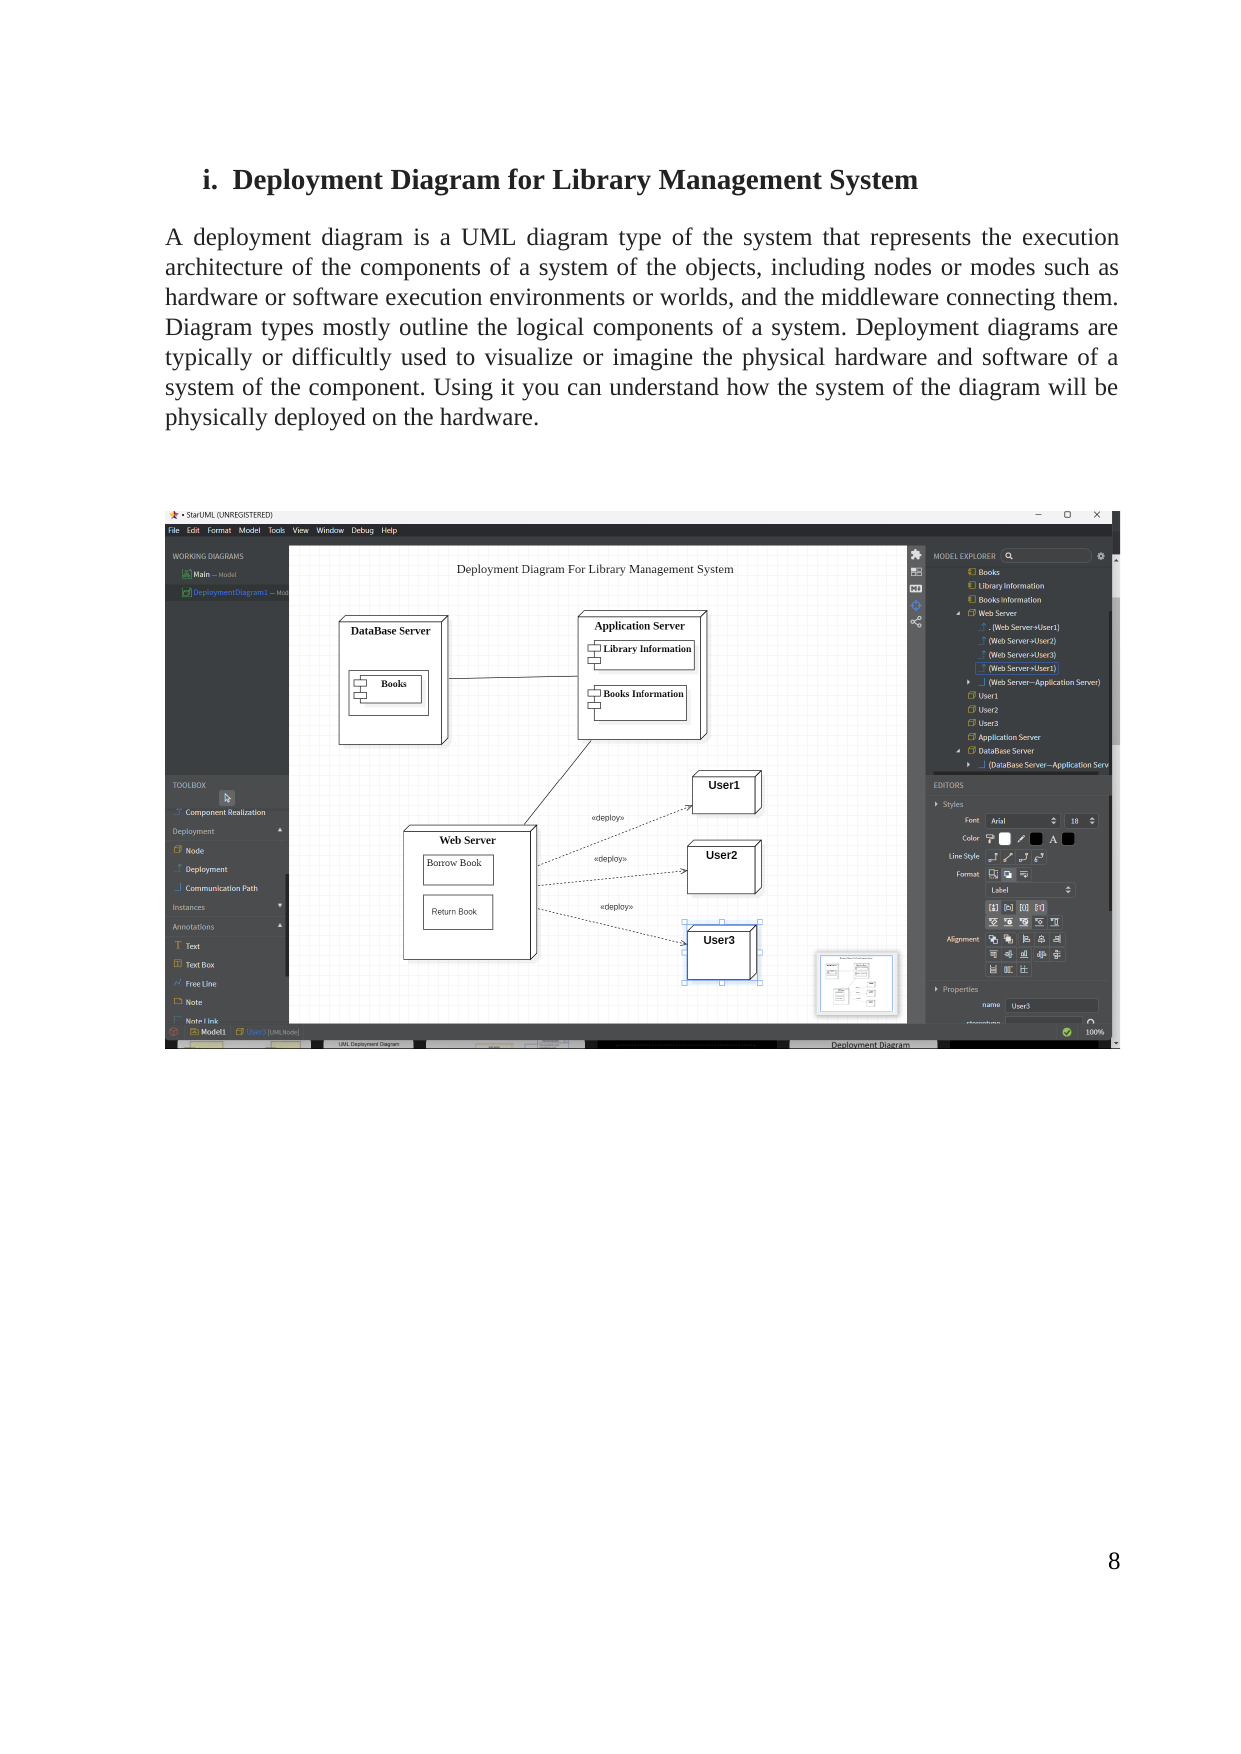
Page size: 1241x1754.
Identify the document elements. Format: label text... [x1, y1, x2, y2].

text i. Deployment Diagram for Library Management System [202, 162, 1120, 195]
picture [165, 511, 1121, 1049]
text A deployment diagram is a UML diagram type of the system that represents the execution architecture of the components of a system of the objects, including nodes or modes such as hardware or software execution environments or worlds, and the middleware connecting them. Diagram types mostly outline the logical components of a system. Deployment diagrams are typically or difficultly used to visualize or imagine the physical hardware and software of a system of the component. Using it you can understand how the system of the diagram will be physically deployed on the hardware. [165, 221, 1120, 431]
